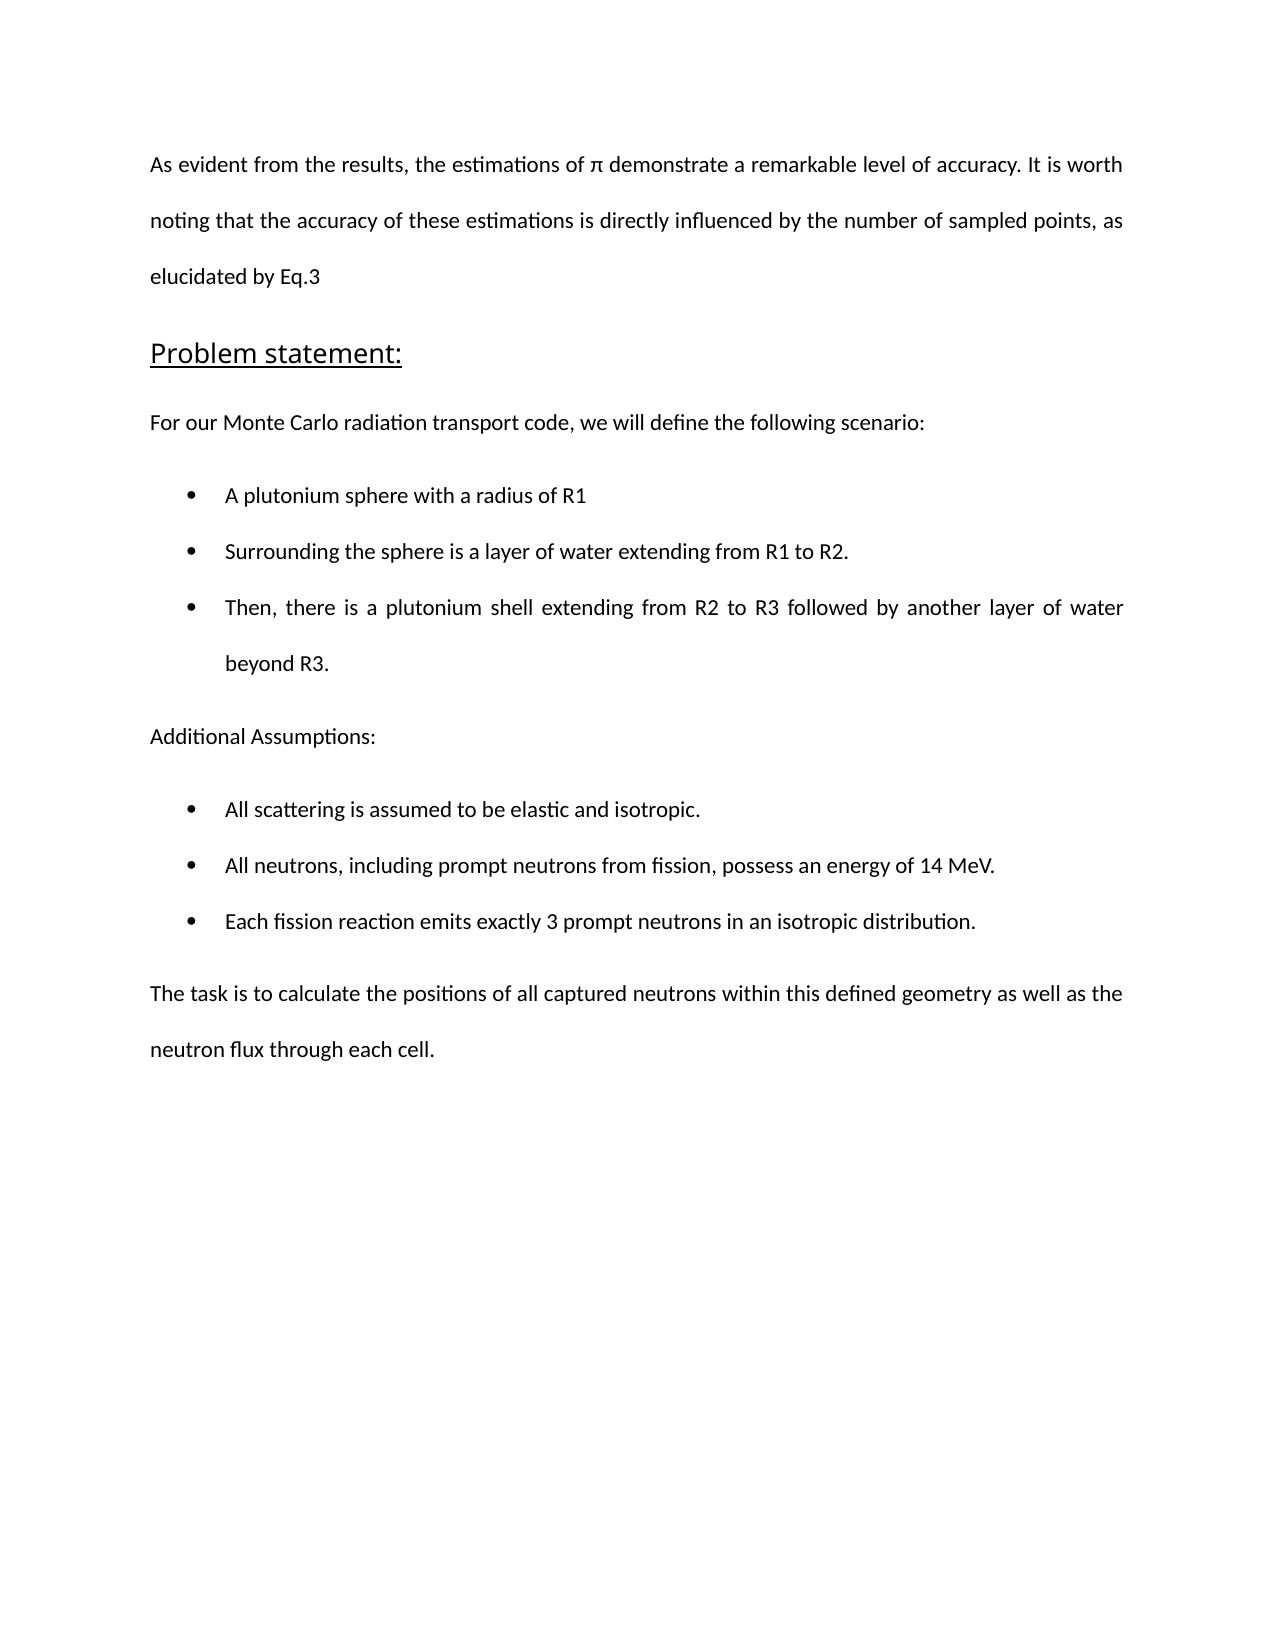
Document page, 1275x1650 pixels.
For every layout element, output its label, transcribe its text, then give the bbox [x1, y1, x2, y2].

text Additional Assumptions: [150, 722, 1125, 750]
list All scattering is assumed to be elastic and isotropic. [187, 795, 1125, 823]
text The task is to calculate the positions of all captured neutrons within this defined geometry as well as the neutron flux through each cell. [150, 979, 1125, 1064]
list A plutonium sphere with a radius of R1 [187, 481, 1125, 509]
list Each fission reaction emits exactly 3 prompt neutrons in an isotropic distribution. [187, 907, 1125, 935]
list Then, there is a plutonium shell extending from R2 to R3 followed by another layer of water beyond R3. [187, 593, 1125, 677]
subtitle Problem statement: [150, 335, 1125, 372]
text For our Monte Carlo radiation transport code, we will define the following scenario: [150, 408, 1125, 437]
text As evident from the results, the estimations of π demonstrate a remarkable level of accuracy. It is worth noting that the accuracy of these estimations is directly influenced by the number of sampled points, as elucidated by Eq.3 [150, 150, 1125, 290]
list Surrounding the sphere is a layer of water extending from R1 to R2. [187, 537, 1125, 565]
list All neutrons, including prompt neutrons from fission, possess an energy of 14 MeV. [187, 851, 1125, 879]
